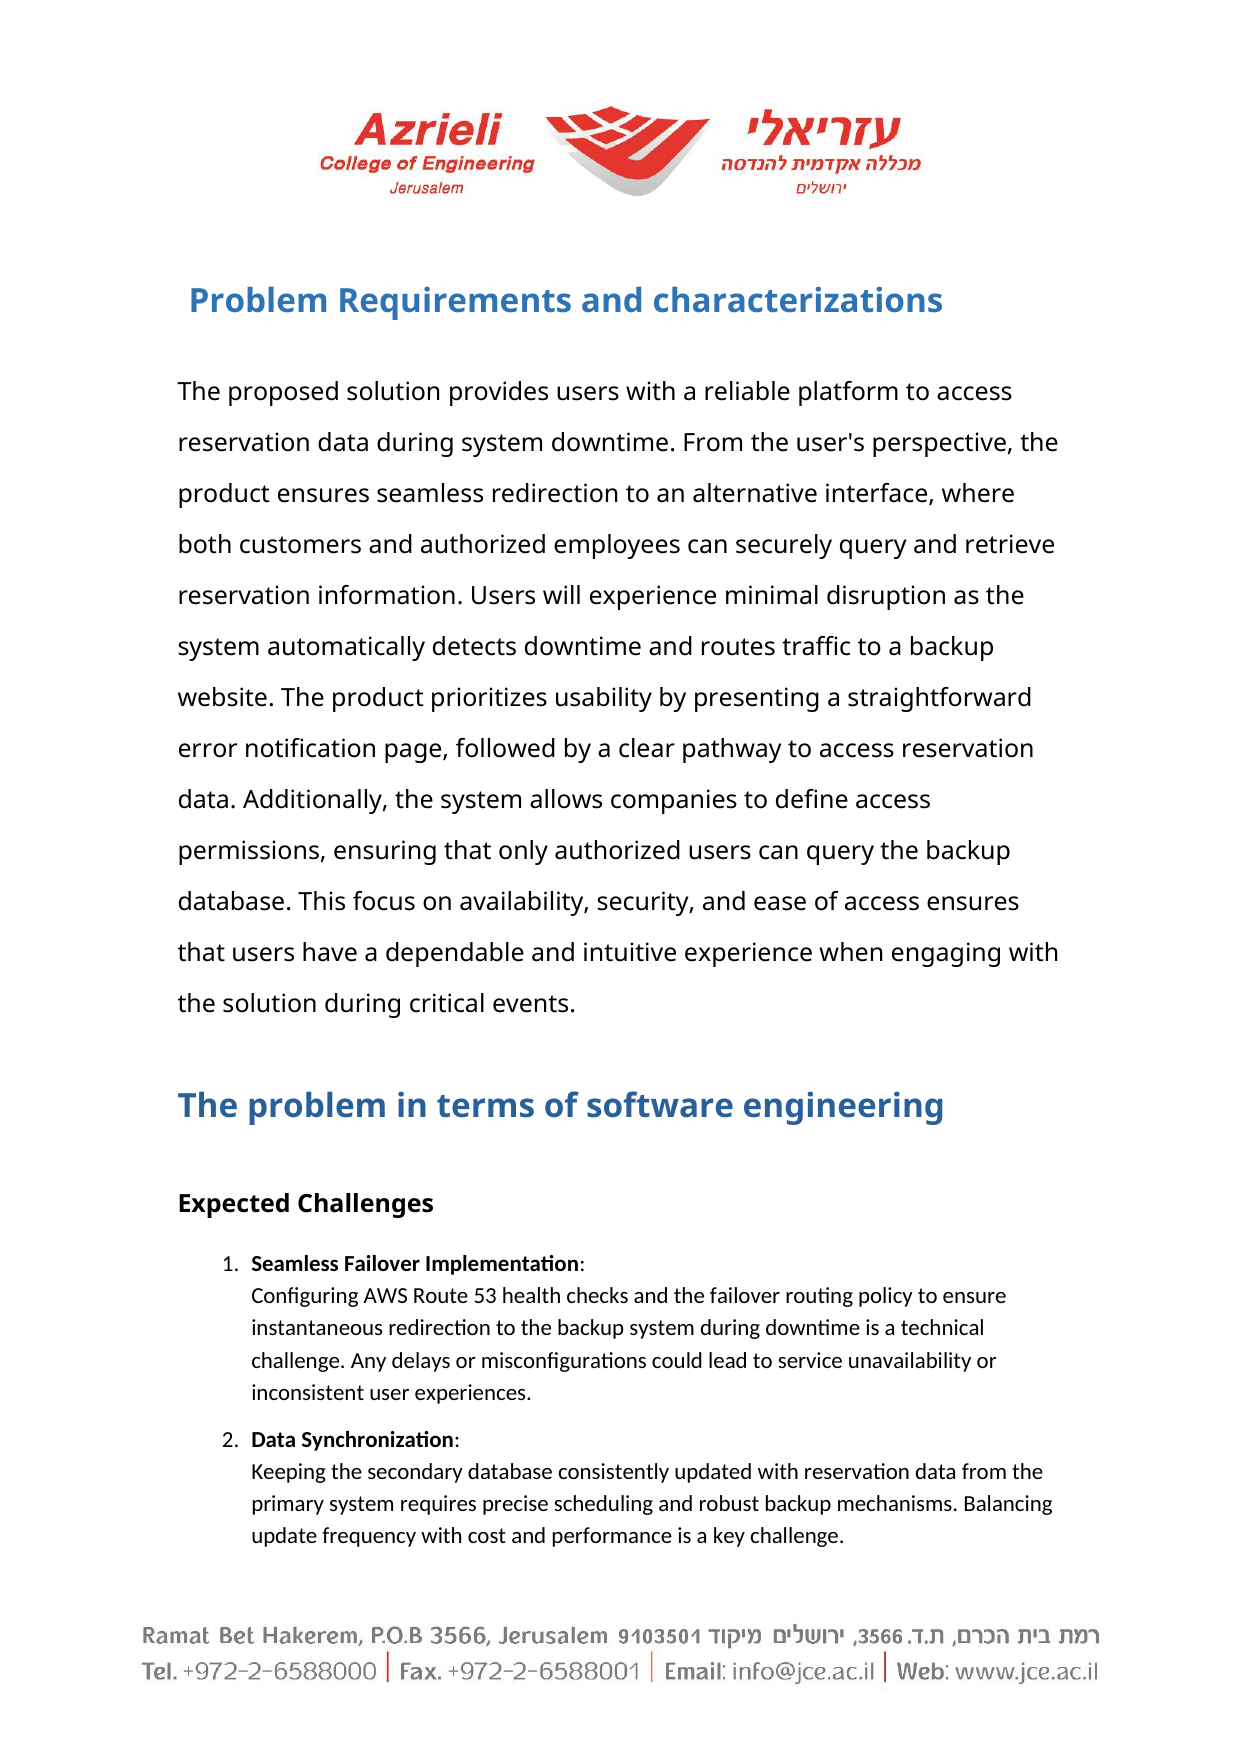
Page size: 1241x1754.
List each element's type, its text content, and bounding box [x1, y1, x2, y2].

text The problem in terms of software engineering [177, 1082, 1063, 1128]
list Data Synchronization: Keeping the secondary database consistently updated with reservation data from the primary system requires precise scheduling and robust backup mechanisms. Balancing update frequency with cost and performance is a key challenge. [222, 1425, 1063, 1549]
picture [107, 1605, 1133, 1714]
subtitle Problem Requirements and characterizations [177, 277, 1063, 322]
subtitle Expected Challenges [177, 1186, 1063, 1220]
list Seamless Failover Implementation: Configuring AWS Route 53 health checks and the failover routing policy to ensure instantaneous redirection to the backup system during downtime is a technical challenge. Any delays or misconfigurations could lead to service unavailability or inconsistent user experiences. [222, 1249, 1063, 1406]
text The proposed solution provides users with a reliable platform to access reservation data during system downtime. From the user's perspective, the product ensures seamless redirection to an alternative interface, where both customers and authorized employees can securely query and retrieve reservation information. Users will experience minimal disruption as the system automatically detects downtime and routes traffic to a backup website. The product prioritizes usability by presenting a straightforward error notification page, followed by a clear pathway to access reservation data. Additionally, the system allows companies to define access permissions, ensuring that only authorized users can query the backup database. This focus on availability, security, and ease of access ensures that users have a dependable and intuitive experience when engaging with the solution during critical events. [177, 373, 1063, 1020]
picture [42, 44, 1199, 221]
